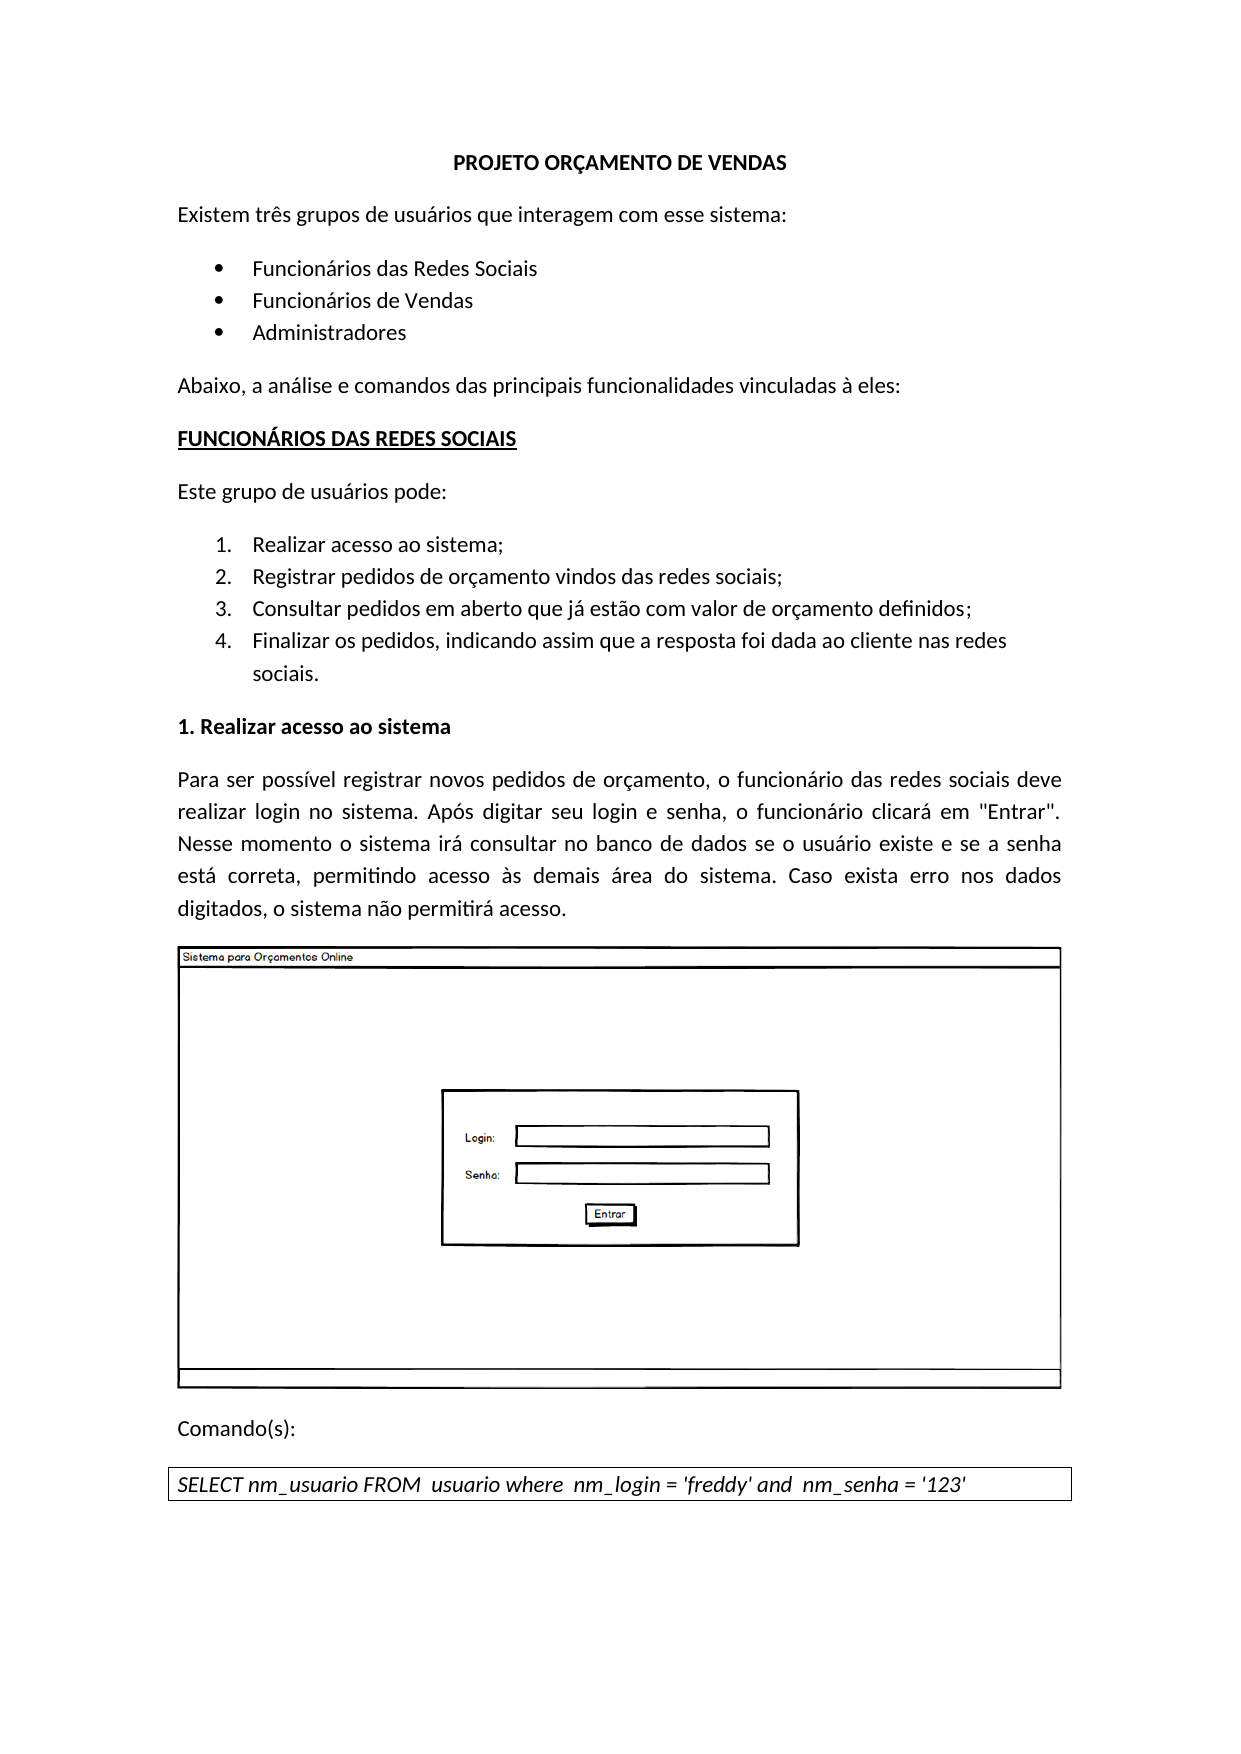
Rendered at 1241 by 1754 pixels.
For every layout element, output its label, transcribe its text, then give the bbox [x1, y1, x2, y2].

list Registrar pedidos de orçamento vindos das redes sociais; [215, 562, 1063, 590]
text FUNCIONÁRIOS DAS REDES SOCIAIS [177, 424, 1063, 452]
list Consultar pedidos em aberto que já estão com valor de orçamento definidos; [215, 594, 1063, 622]
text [177, 148, 1063, 176]
picture [177, 946, 1062, 1389]
text Comando(s): [177, 1414, 1063, 1442]
list Administradores [215, 318, 1063, 346]
list Finalizar os pedidos, indicando assim que a resposta foi dada ao cliente nas redes sociais. [215, 627, 1063, 687]
text Existem três grupos de usuários que interagem com esse sistema: [177, 201, 1063, 229]
list Funcionários das Redes Sociais [215, 254, 1063, 282]
text Para ser possível registrar novos pedidos de orçamento, o funcionário das redes sociais deve realizar login no sistema. Após digitar seu login e senha, o funcionário clicará em "Entrar". Nesse momento o sistema irá consultar no banco de dados se o usuário existe e se a senha está correta, permitindo acesso às demais área do sistema. Caso exista erro nos dados digitados, o sistema não permitirá acesso. [177, 765, 1063, 922]
list Realizar acesso ao sistema; [215, 530, 1063, 558]
text SELECT nm_usuario FROM usuario where nm_login = 'freddy' and nm_senha = '123' [169, 1468, 1071, 1500]
list Funcionários de Vendas [215, 286, 1063, 314]
text Abaixo, a análise e comandos das principais funcionalidades vinculadas à eles: [177, 371, 1063, 399]
text 1. Realizar acesso ao sistema [177, 712, 1063, 740]
text Este grupo de usuários pode: [177, 477, 1063, 505]
